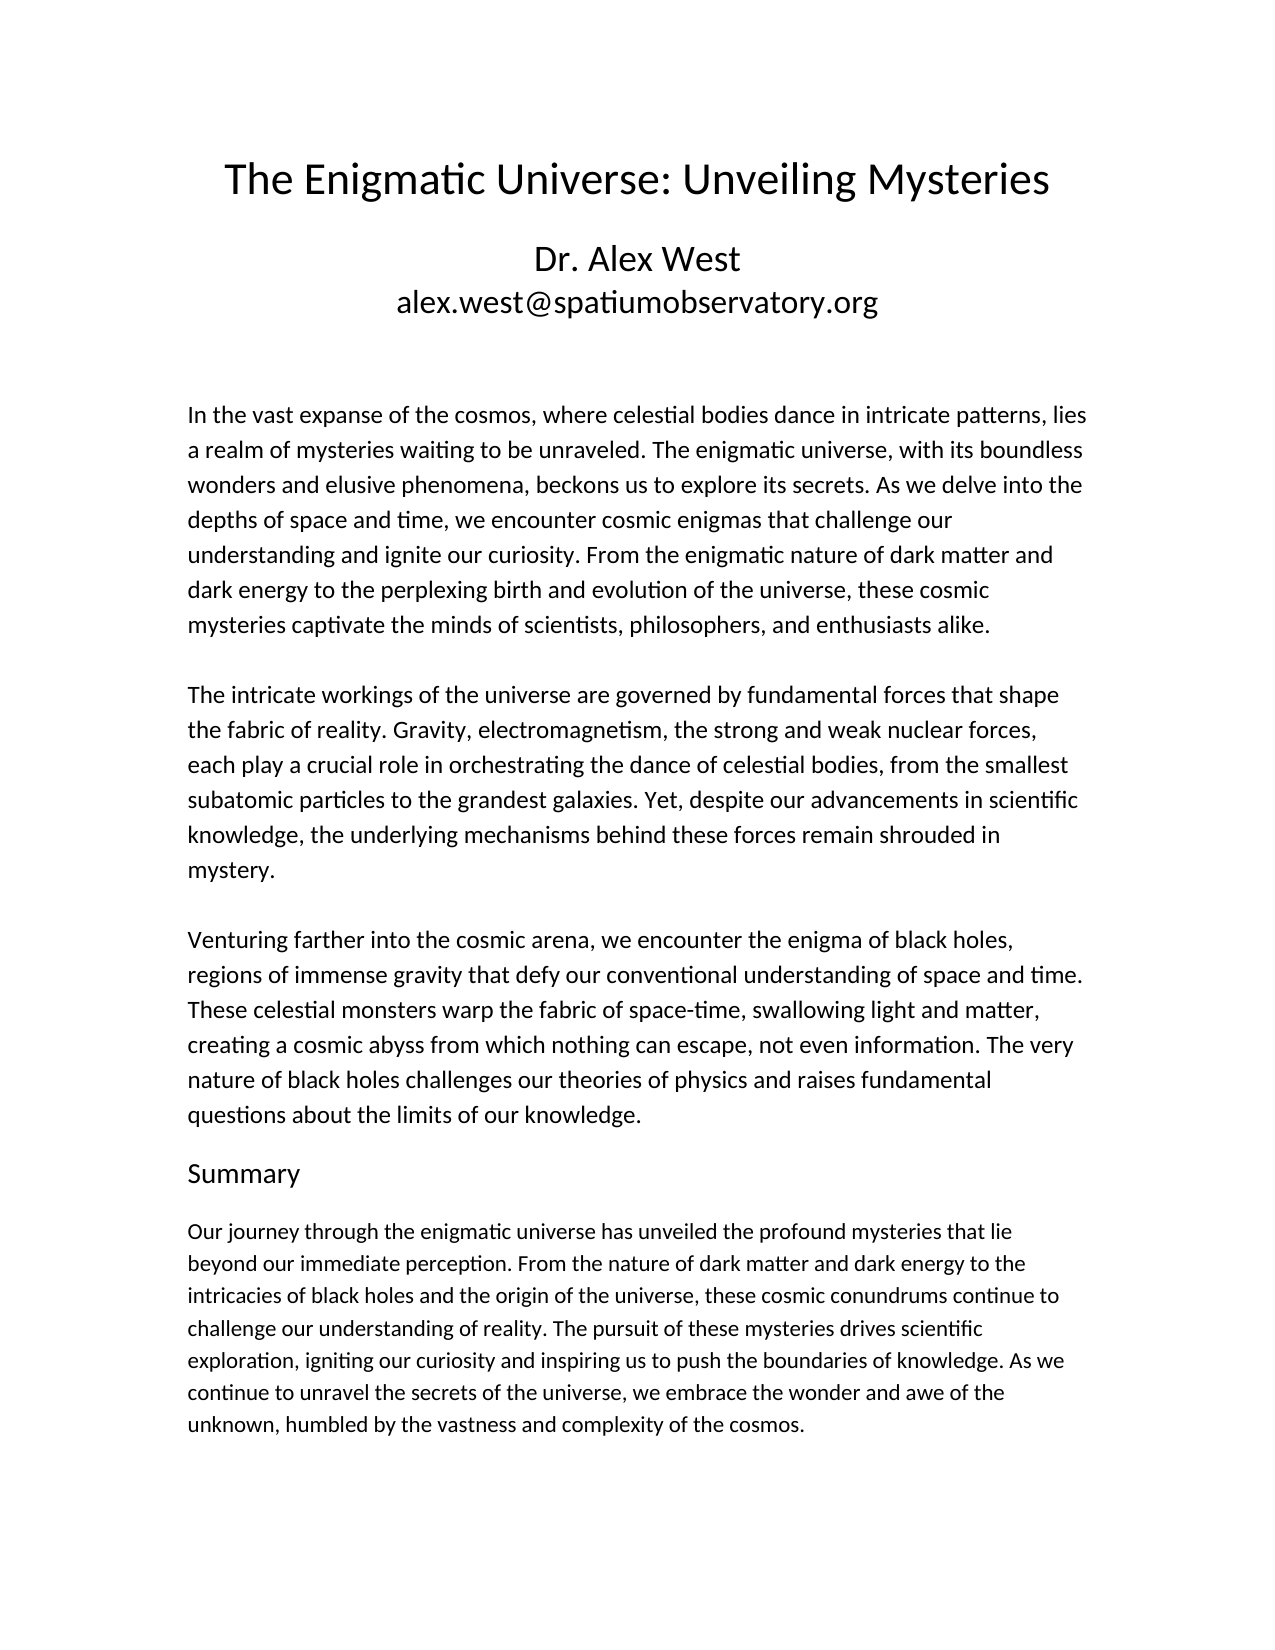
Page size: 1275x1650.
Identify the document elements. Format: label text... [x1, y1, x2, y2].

text Dr. Alex West [187, 235, 1087, 281]
text The Enigmatic Universe: Unveiling Mysteries [187, 150, 1087, 206]
text Our journey through the enigmatic universe has unveiled the profound mysteries that lie beyond our immediate perception. From the nature of dark matter and dark energy to the intricacies of black holes and the origin of the universe, these cosmic conundrums continue to challenge our understanding of reality. The pursuit of these mysteries drives scientific exploration, igniting our curiosity and inspiring us to push the boundaries of knowledge. As we continue to unravel the secrets of the universe, we embrace the wonder and awe of the unknown, humbled by the vastness and complexity of the cosmos. [187, 1217, 1087, 1438]
text Summary [187, 1155, 1087, 1191]
text In the vast expanse of the cosmos, where celestial bodies dance in intricate patterns, lies a realm of mysteries waiting to be unraveled. The enigmatic universe, with its boundless wonders and elusive phenomena, beckons us to explore its secrets. As we delve into the depths of space and time, we encounter cosmic enigmas that challenge our understanding and ignite our curiosity. From the enigmatic nature of dark matter and dark energy to the perplexing birth and evolution of the universe, these cosmic mysteries captivate the minds of scientists, philosophers, and enthusiasts alike. The intricate workings of the universe are governed by fundamental forces that shape the fabric of reality. Gravity, electromagnetism, the strong and weak nuclear forces, each play a crucial role in orchestrating the dance of celestial bodies, from the smallest subatomic particles to the grandest galaxies. Yet, despite our advancements in scientific knowledge, the underlying mechanisms behind these forces remain shrouded in mystery. Venturing farther into the cosmic arena, we encounter the enigma of black holes, regions of immense gravity that defy our conventional understanding of space and time. These celestial monsters warp the fabric of space-time, swallowing light and matter, creating a cosmic abyss from which nothing can escape, not even information. The very nature of black holes challenges our theories of physics and raises fundamental questions about the limits of our knowledge. [187, 399, 1087, 1130]
text alex.west@spatiumobservatory.org [187, 281, 1087, 322]
